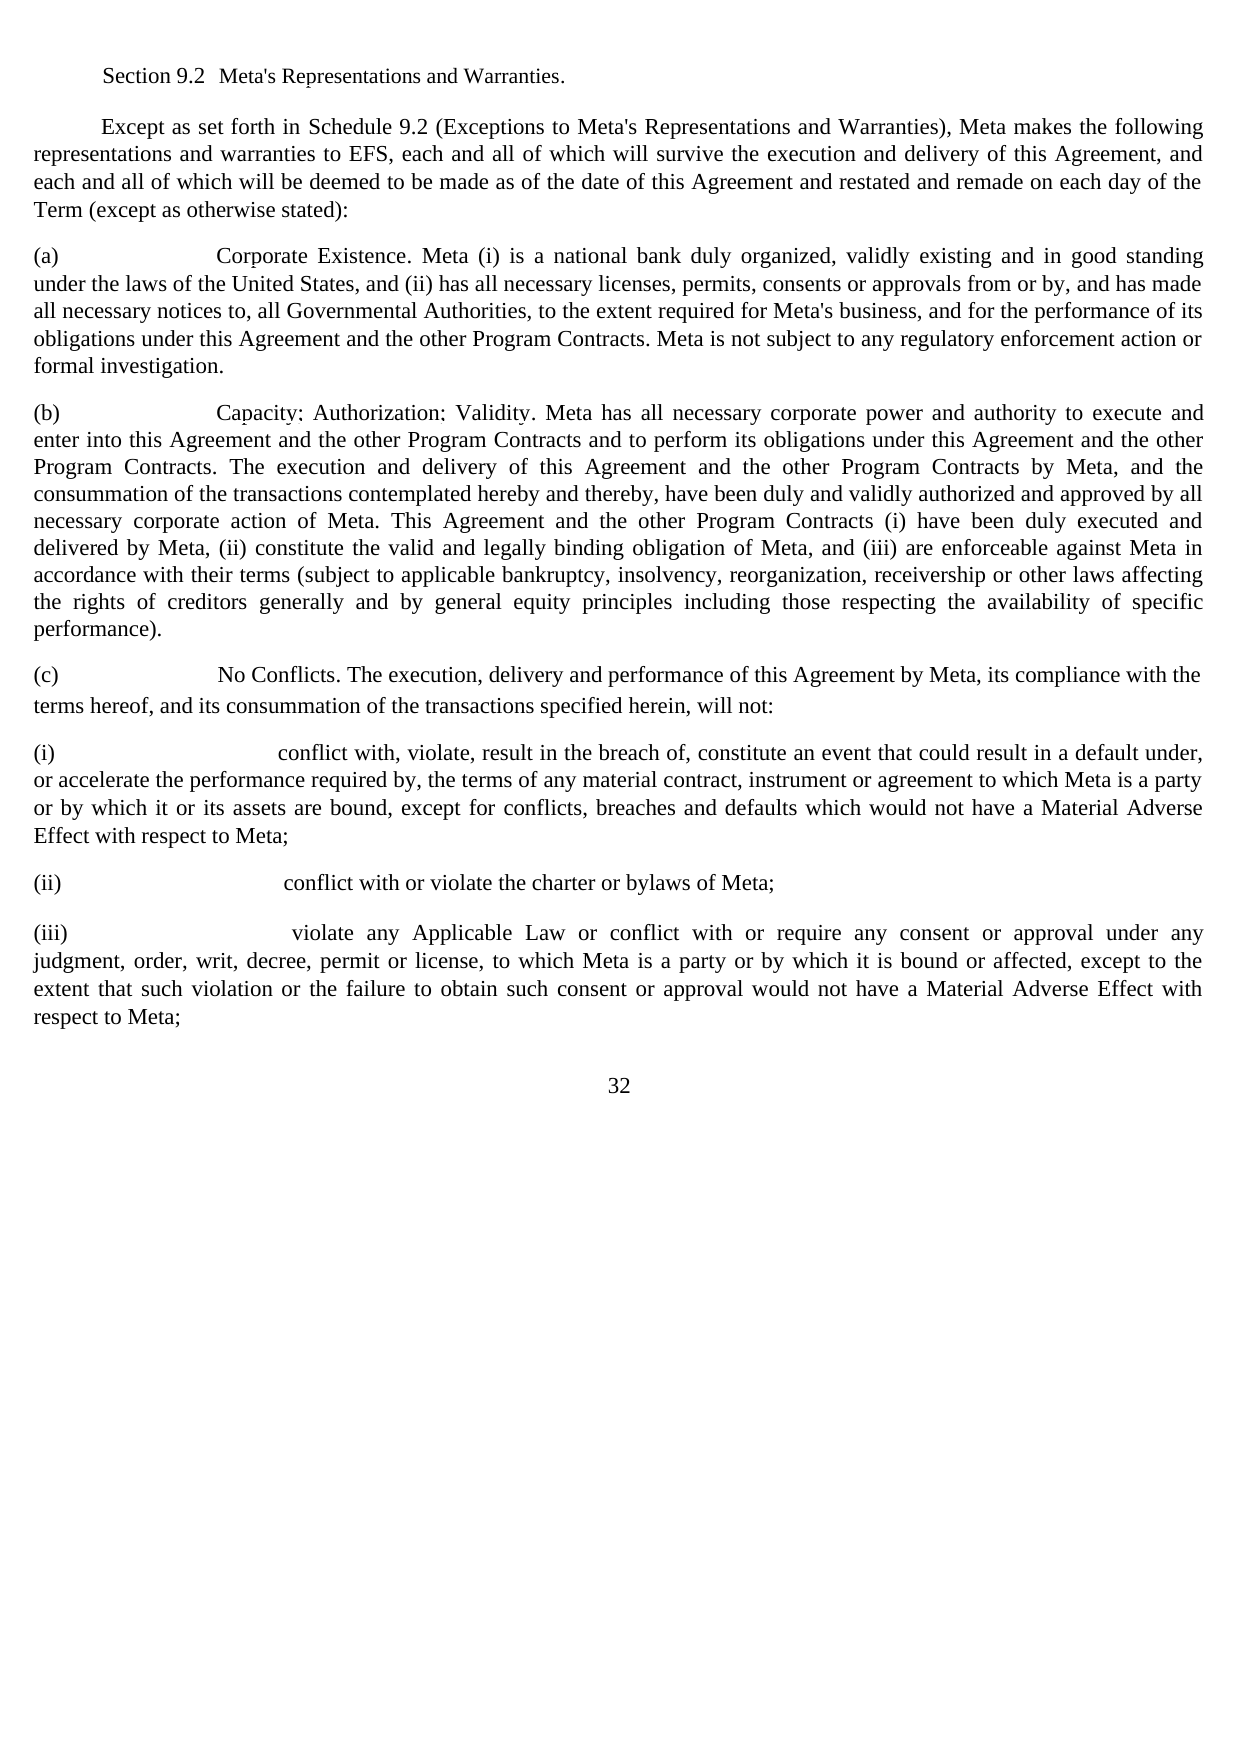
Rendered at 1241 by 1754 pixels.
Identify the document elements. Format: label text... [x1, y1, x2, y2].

list violate any Applicable Law or conflict with or require any consent or approval under any judgment, order, writ, decree, permit or license, to which Meta is a party or by which it is bound or affected, except to the extent that such violation or the failure to obtain such consent or approval would not have a Material Adverse Effect with respect to Meta; [33, 919, 1205, 1029]
list Corporate Existence. Meta (i) is a national bank duly organized, validly existing and in good standing under the laws of the United States, and (ii) has all necessary licenses, permits, consents or approvals from or by, and has made all necessary notices to, all Governmental Authorities, to the extent required for Meta's business, and for the performance of its obligations under this Agreement and the other Program Contracts. Meta is not subject to any regulatory enforcement action or formal investigation. [33, 242, 1205, 379]
text 32 [33, 1072, 1205, 1098]
text Section 9.2 Meta's Representations and Warranties. [102, 62, 1205, 89]
list conflict with or violate the charter or bylaws of Meta; [33, 868, 1205, 895]
list conflict with, violate, result in the breach of, constitute an event that could result in a default under, or accelerate the performance required by, the terms of any material contract, instrument or agreement to which Meta is a party or by which it or its assets are bound, except for conflicts, breaches and defaults which would not have a Material Adverse Effect with respect to Meta; [33, 738, 1205, 849]
text Except as set forth in Schedule 9.2 (Exceptions to Meta's Representations and Warranties), Meta makes the following representations and warranties to EFS, each and all of which will survive the execution and delivery of this Agreement, and each and all of which will be deemed to be made as of the date of this Agreement and restated and remade on each day of the Term (except as otherwise stated): [33, 113, 1205, 222]
list Capacity; Authorization; Validity. Meta has all necessary corporate power and authority to execute and enter into this Agreement and the other Program Contracts and to perform its obligations under this Agreement and the other Program Contracts. The execution and delivery of this Agreement and the other Program Contracts by Meta, and the consummation of the transactions contemplated hereby and thereby, have been duly and validly authorized and approved by all necessary corporate action of Meta. This Agreement and the other Program Contracts (i) have been duly executed and delivered by Meta, (ii) constitute the valid and legally binding obligation of Meta, and (iii) are enforceable against Meta in accordance with their terms (subject to applicable bankruptcy, insolvency, reorganization, receivership or other laws affecting the rights of creditors generally and by general equity principles including those respecting the availability of specific performance). [33, 398, 1205, 642]
list No Conflicts. The execution, delivery and performance of this Agreement by Meta, its compliance with the terms hereof, and its consummation of the transactions specified herein, will not: [33, 662, 1205, 719]
